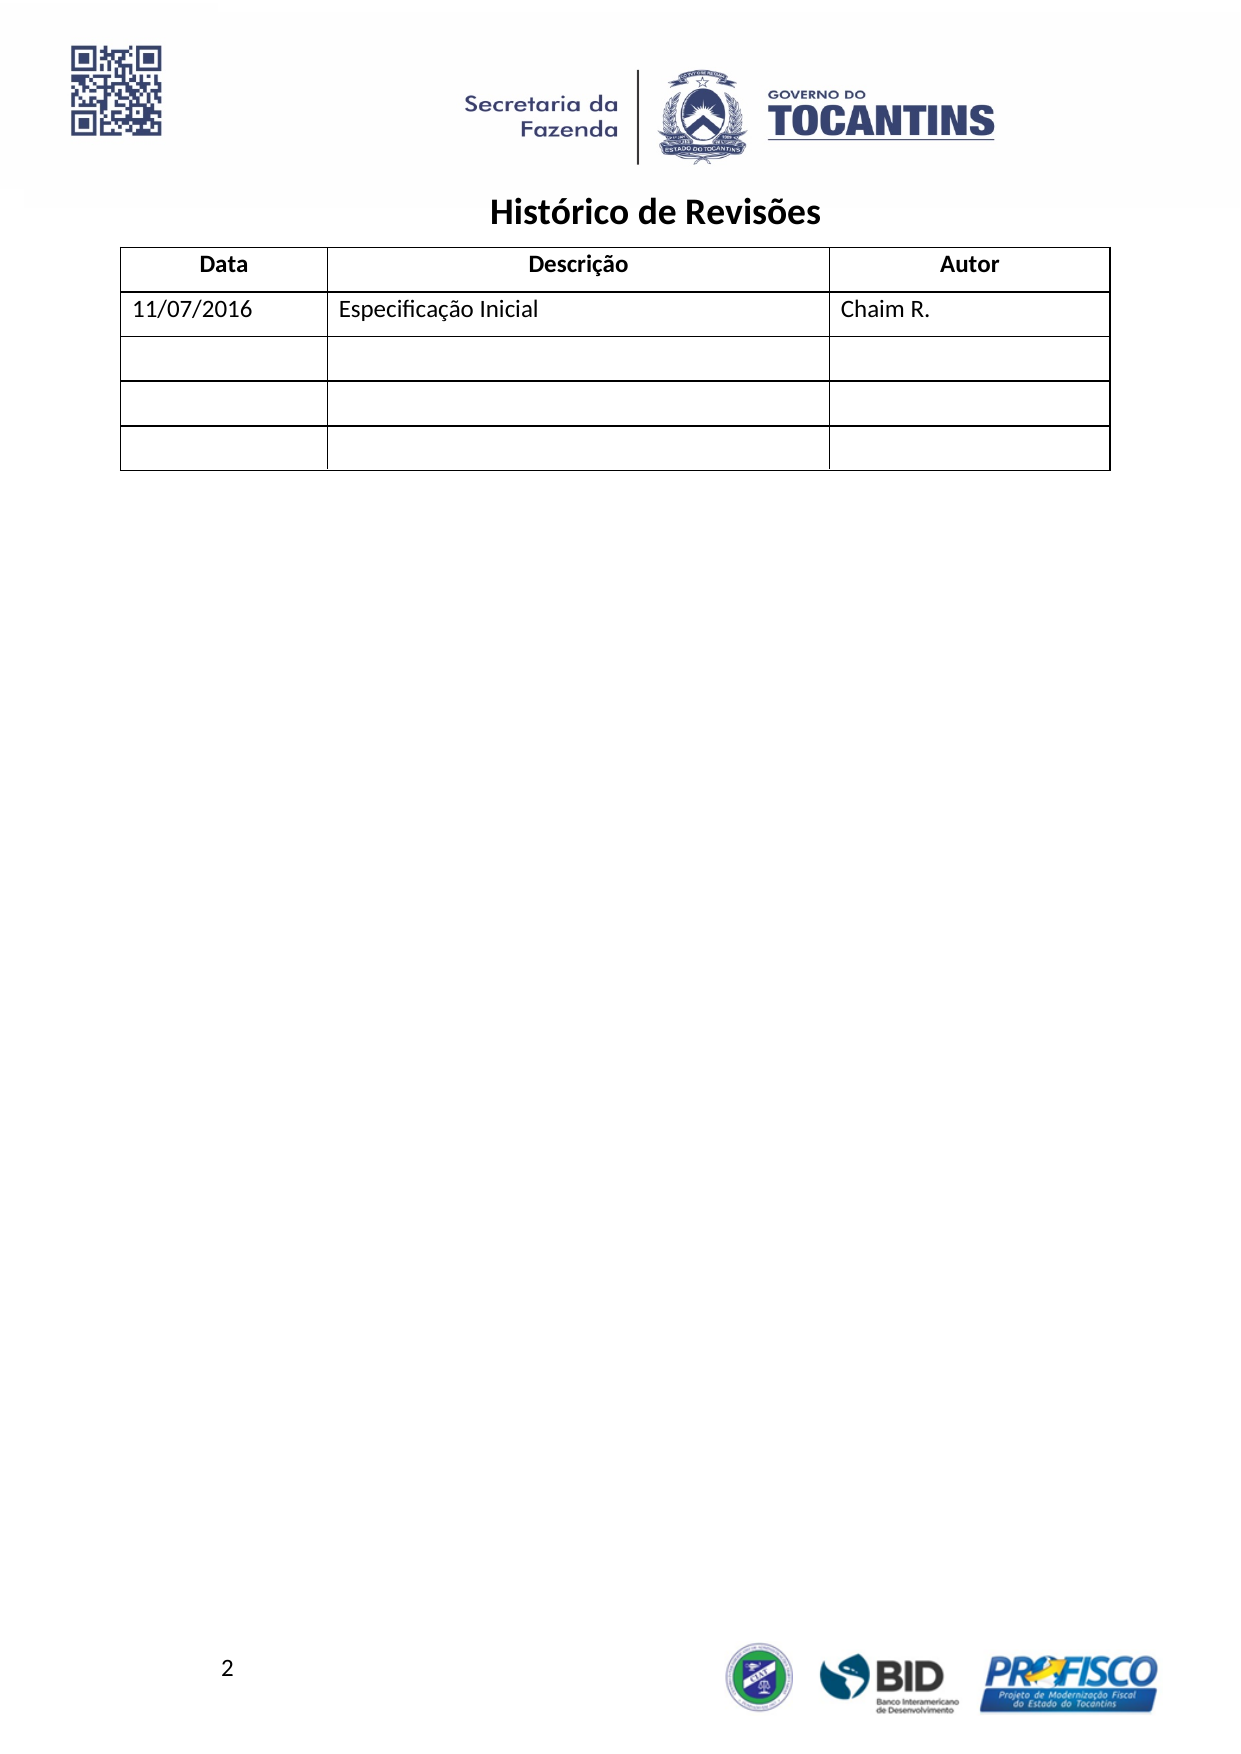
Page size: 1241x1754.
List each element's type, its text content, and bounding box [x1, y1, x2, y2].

table_cell [830, 427, 1109, 469]
title Histórico de Revisões [221, 188, 1090, 234]
table_cell [121, 427, 327, 469]
table_cell Especificação Inicial [328, 293, 829, 336]
table_header Descrição [328, 248, 829, 291]
table_cell [328, 382, 829, 425]
table_header Autor [830, 248, 1109, 291]
table_header Data [121, 248, 327, 291]
table_cell [121, 337, 327, 380]
table_cell [830, 337, 1109, 380]
table_cell Chaim R. [830, 293, 1109, 336]
picture [723, 1641, 1164, 1716]
table_cell [328, 427, 829, 469]
table_cell [830, 382, 1109, 425]
table_cell [121, 382, 327, 425]
picture [0, 3, 1241, 208]
table_cell [328, 337, 829, 380]
table_cell 11/07/2016 [121, 293, 327, 336]
